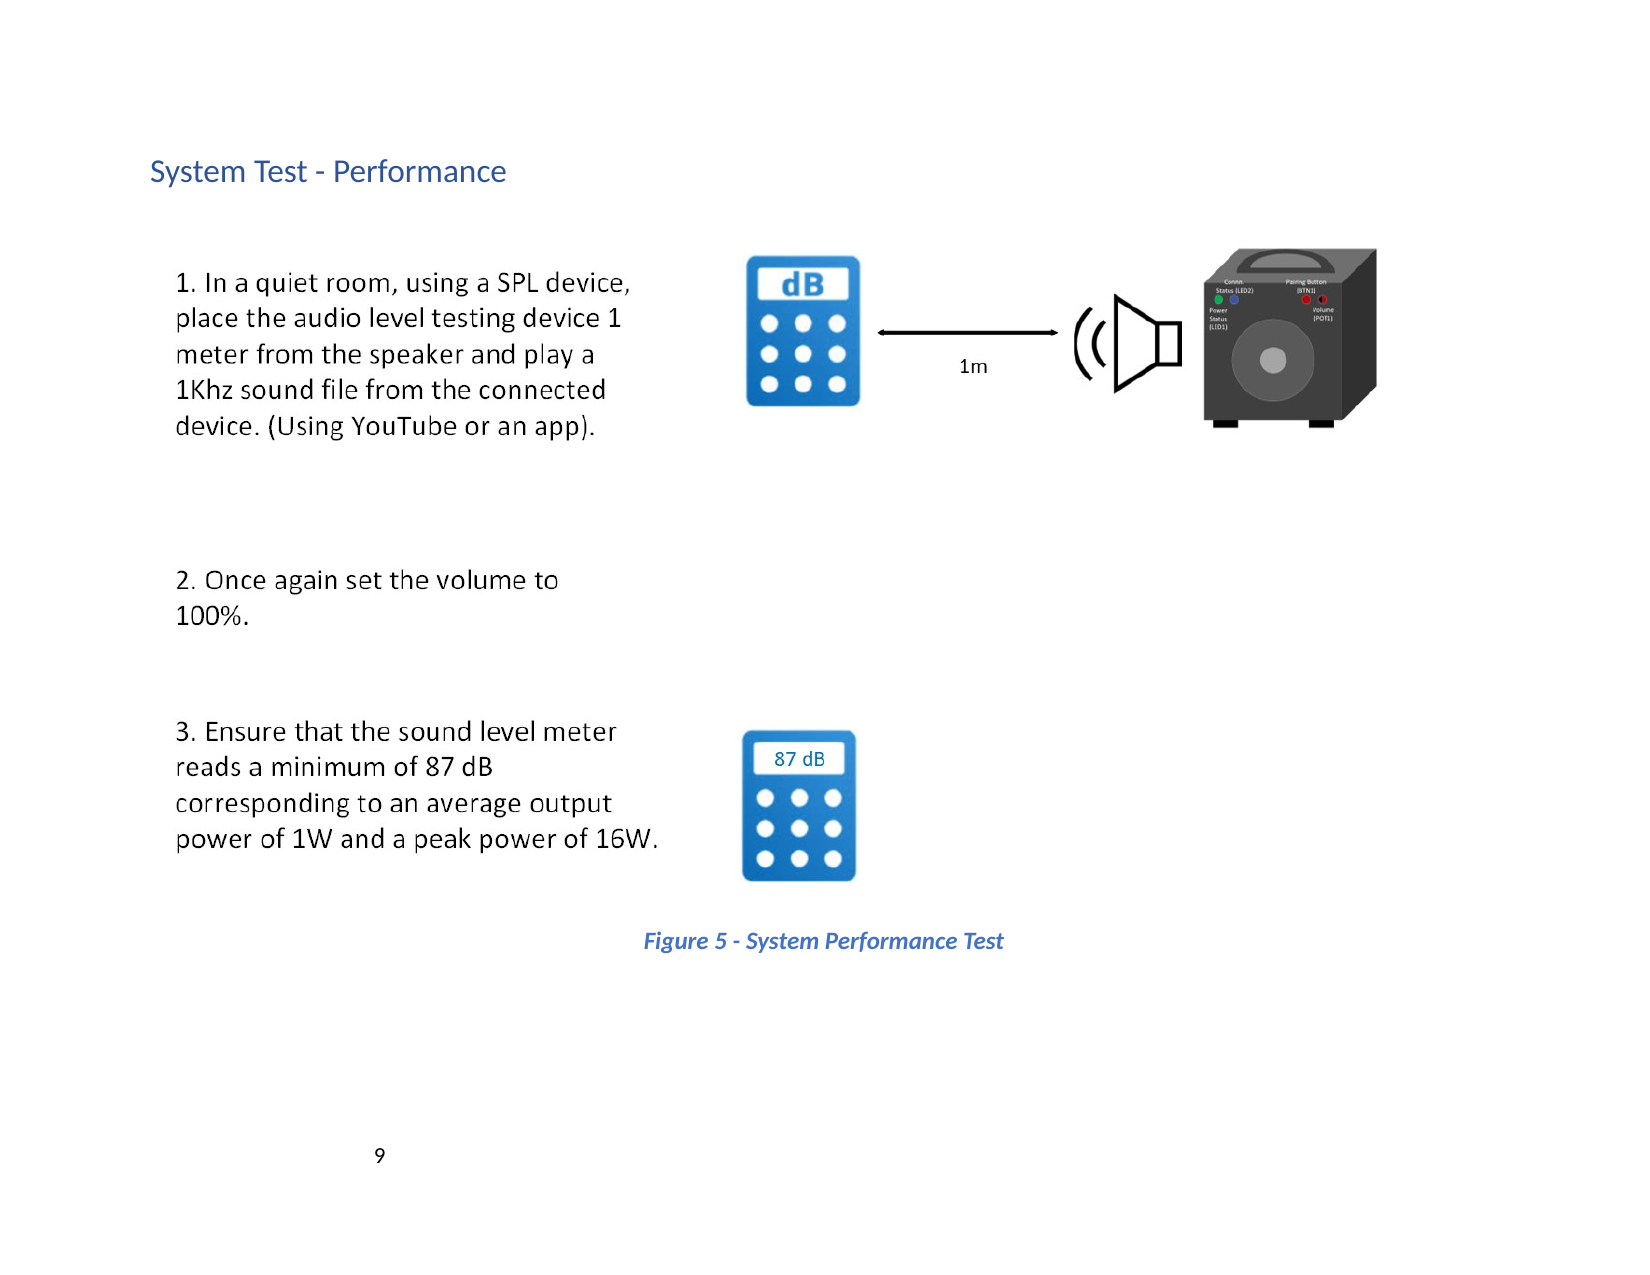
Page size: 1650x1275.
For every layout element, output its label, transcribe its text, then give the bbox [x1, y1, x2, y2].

picture [150, 223, 1398, 896]
text System Test - Performance [150, 150, 1500, 191]
